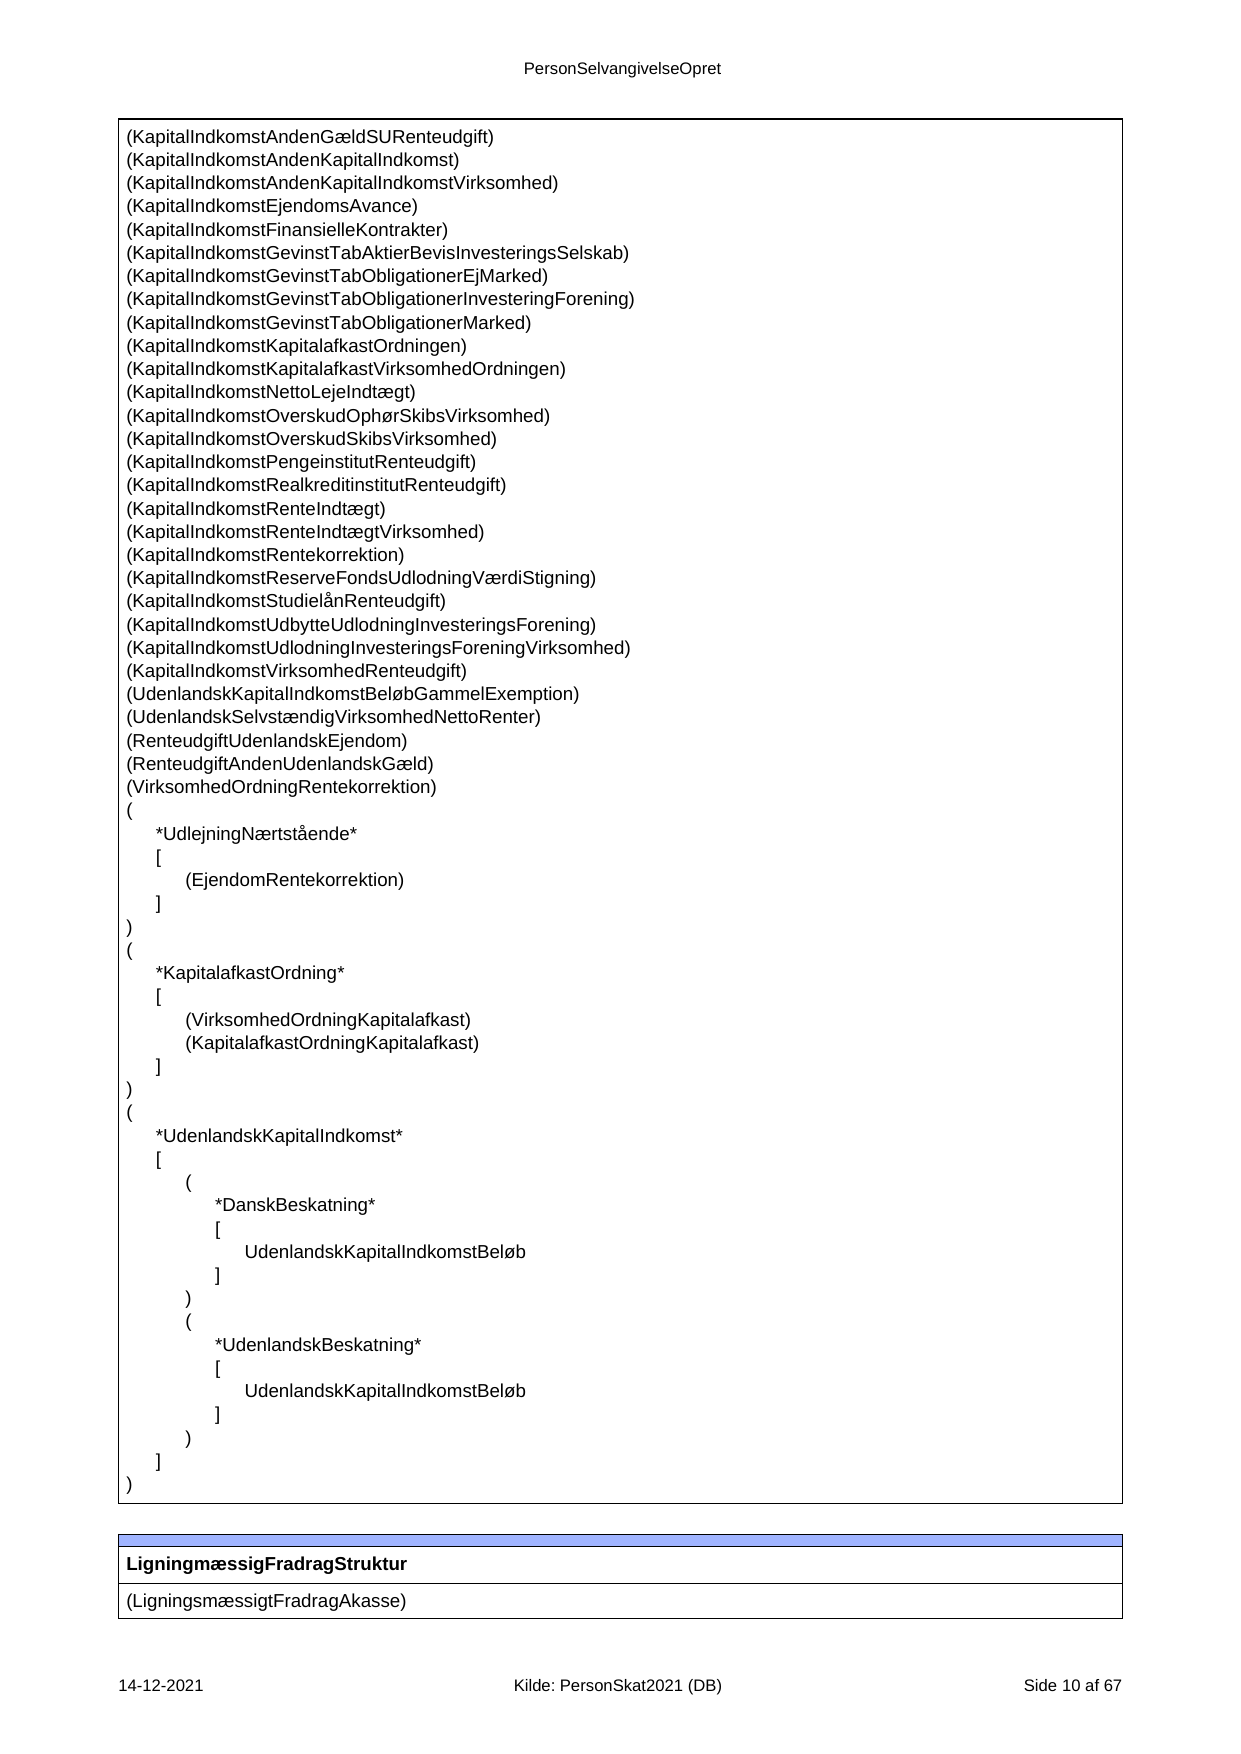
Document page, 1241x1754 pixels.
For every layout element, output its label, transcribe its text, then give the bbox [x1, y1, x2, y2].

table_header [119, 1535, 1122, 1546]
table_cell LigningmæssigFradragStruktur [119, 1547, 1122, 1583]
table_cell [119, 1584, 1122, 1618]
table_cell (KapitalIndkomstAndenGældSURenteudgift) (KapitalIndkomstAndenKapitalIndkomst) (KapitalIndkomstAndenKapitalIndkomstVirksomhed) (KapitalIndkomstEjendomsAvance) (KapitalIndkomstFinansielleKontrakter) (KapitalIndkomstGevinstTabAktierBevisInvesteringsSelskab) (KapitalIndkomstGevinstTabObligationerEjMarked) (KapitalIndkomstGevinstTabObligationerInvesteringForening) (KapitalIndkomstGevinstTabObligationerMarked) (KapitalIndkomstKapitalafkastOrdningen) (KapitalIndkomstKapitalafkastVirksomhedOrdningen) (KapitalIndkomstNettoLejeIndtægt) (KapitalIndkomstOverskudOphørSkibsVirksomhed) (KapitalIndkomstOverskudSkibsVirksomhed) (KapitalIndkomstPengeinstitutRenteudgift) (KapitalIndkomstRealkreditinstitutRenteudgift) (KapitalIndkomstRenteIndtægt) (KapitalIndkomstRenteIndtægtVirksomhed) (KapitalIndkomstRentekorrektion) (KapitalIndkomstReserveFondsUdlodningVærdiStigning) (KapitalIndkomstStudielånRenteudgift) (KapitalIndkomstUdbytteUdlodningInvesteringsForening) (KapitalIndkomstUdlodningInvesteringsForeningVirksomhed) (KapitalIndkomstVirksomhedRenteudgift) (UdenlandskKapitalIndkomstBeløbGammelExemption) (UdenlandskSelvstændigVirksomhedNettoRenter) (RenteudgiftUdenlandskEjendom) (RenteudgiftAndenUdenlandskGæld) (VirksomhedOrdningRentekorrektion) ( *UdlejningNærtstående* [ (EjendomRentekorrektion) ] ) ( *KapitalafkastOrdning* [ (VirksomhedOrdningKapitalafkast) (KapitalafkastOrdningKapitalafkast) ] ) ( *UdenlandskKapitalIndkomst* [ ( *DanskBeskatning* [ UdenlandskKapitalIndkomstBeløb ] ) ( *UdenlandskBeskatning* [ UdenlandskKapitalIndkomstBeløb ] ) ] ) [119, 120, 1122, 1502]
